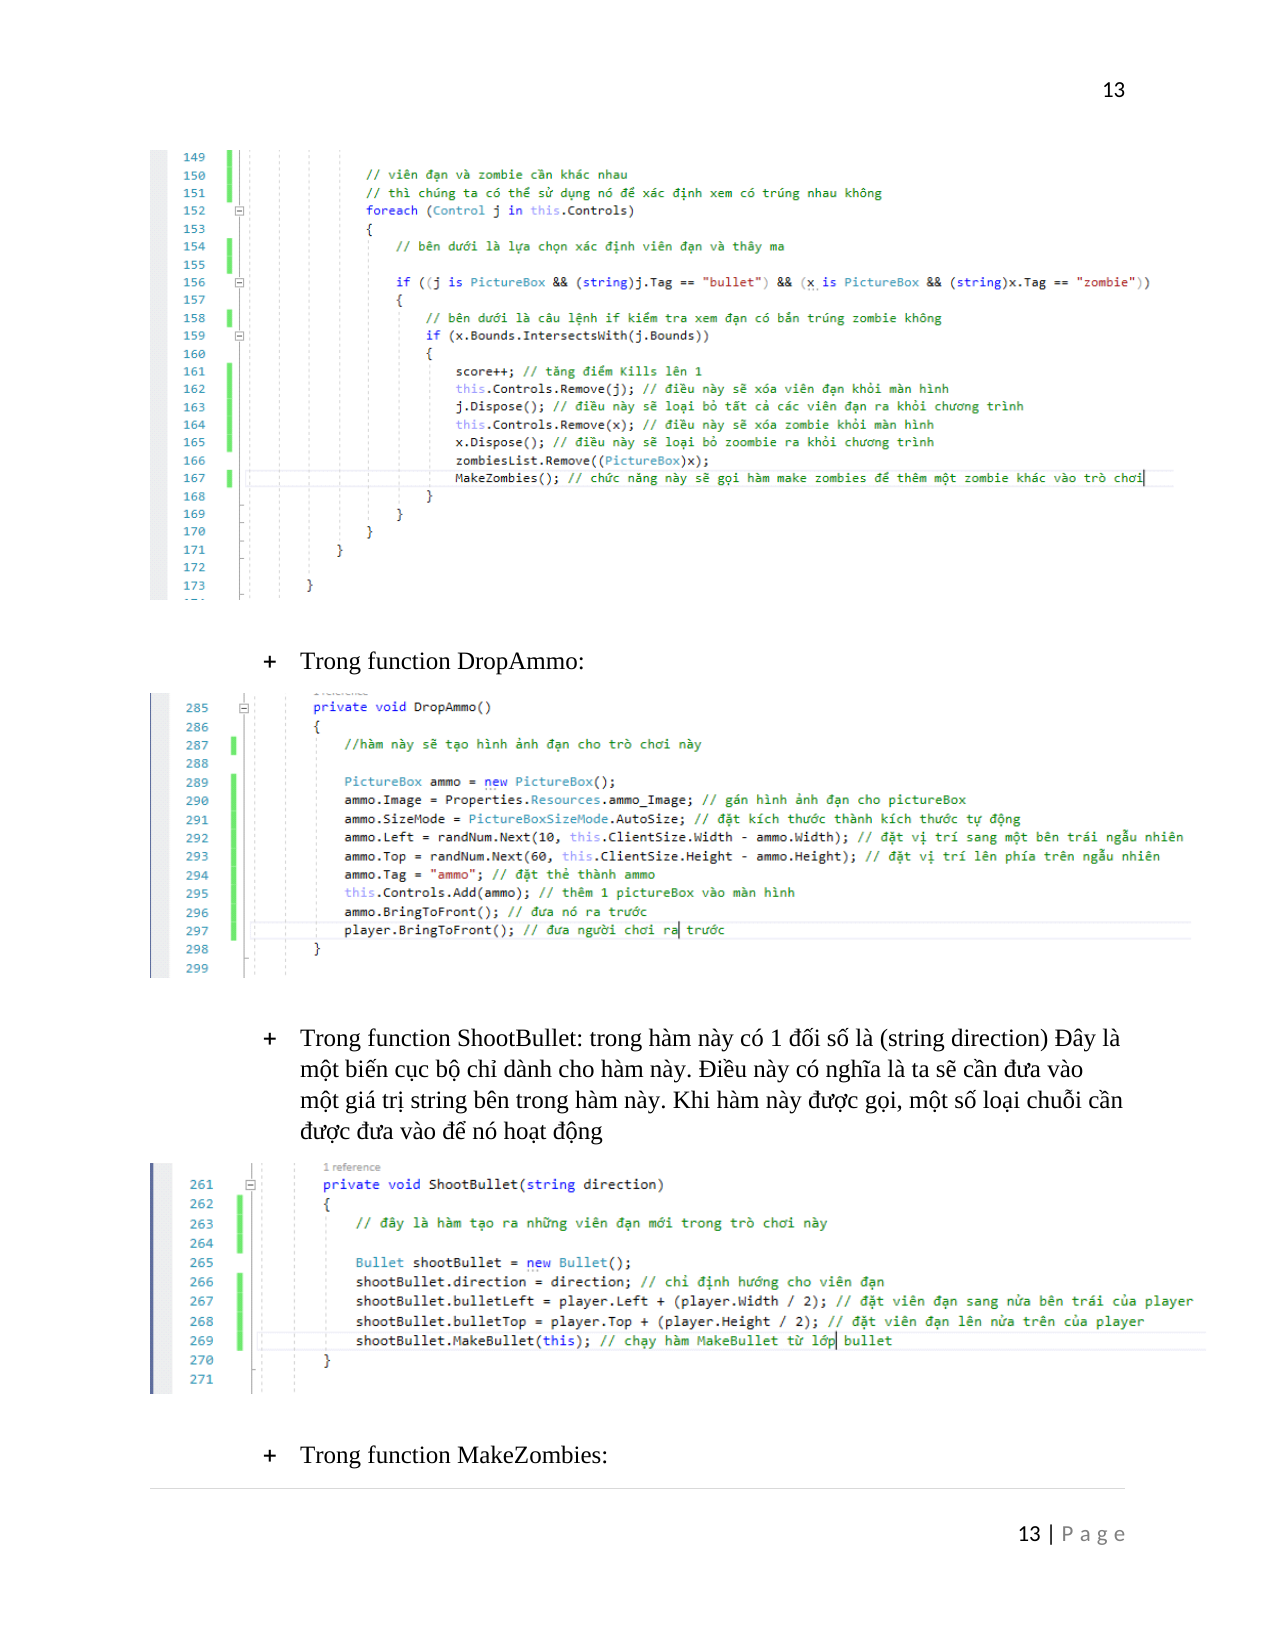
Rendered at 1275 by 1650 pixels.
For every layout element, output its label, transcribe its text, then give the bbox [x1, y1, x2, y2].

list Trong function MakeZombies: [262, 1440, 1125, 1468]
picture [150, 693, 1192, 978]
picture [150, 150, 1174, 600]
picture [150, 1163, 1207, 1394]
list Trong function ShootBullet: trong hàm này có 1 đối số là (string direction) Đây là một biến cục bộ chỉ dành cho hàm này. Điều này có nghĩa là ta sẽ cần đưa vào một giá trị string bên trong hàm này. Khi hàm này được gọi, một số loại chuỗi cần được đưa vào để nó hoạt động [262, 1023, 1125, 1145]
list Trong function DropAmmo: [262, 646, 1125, 674]
